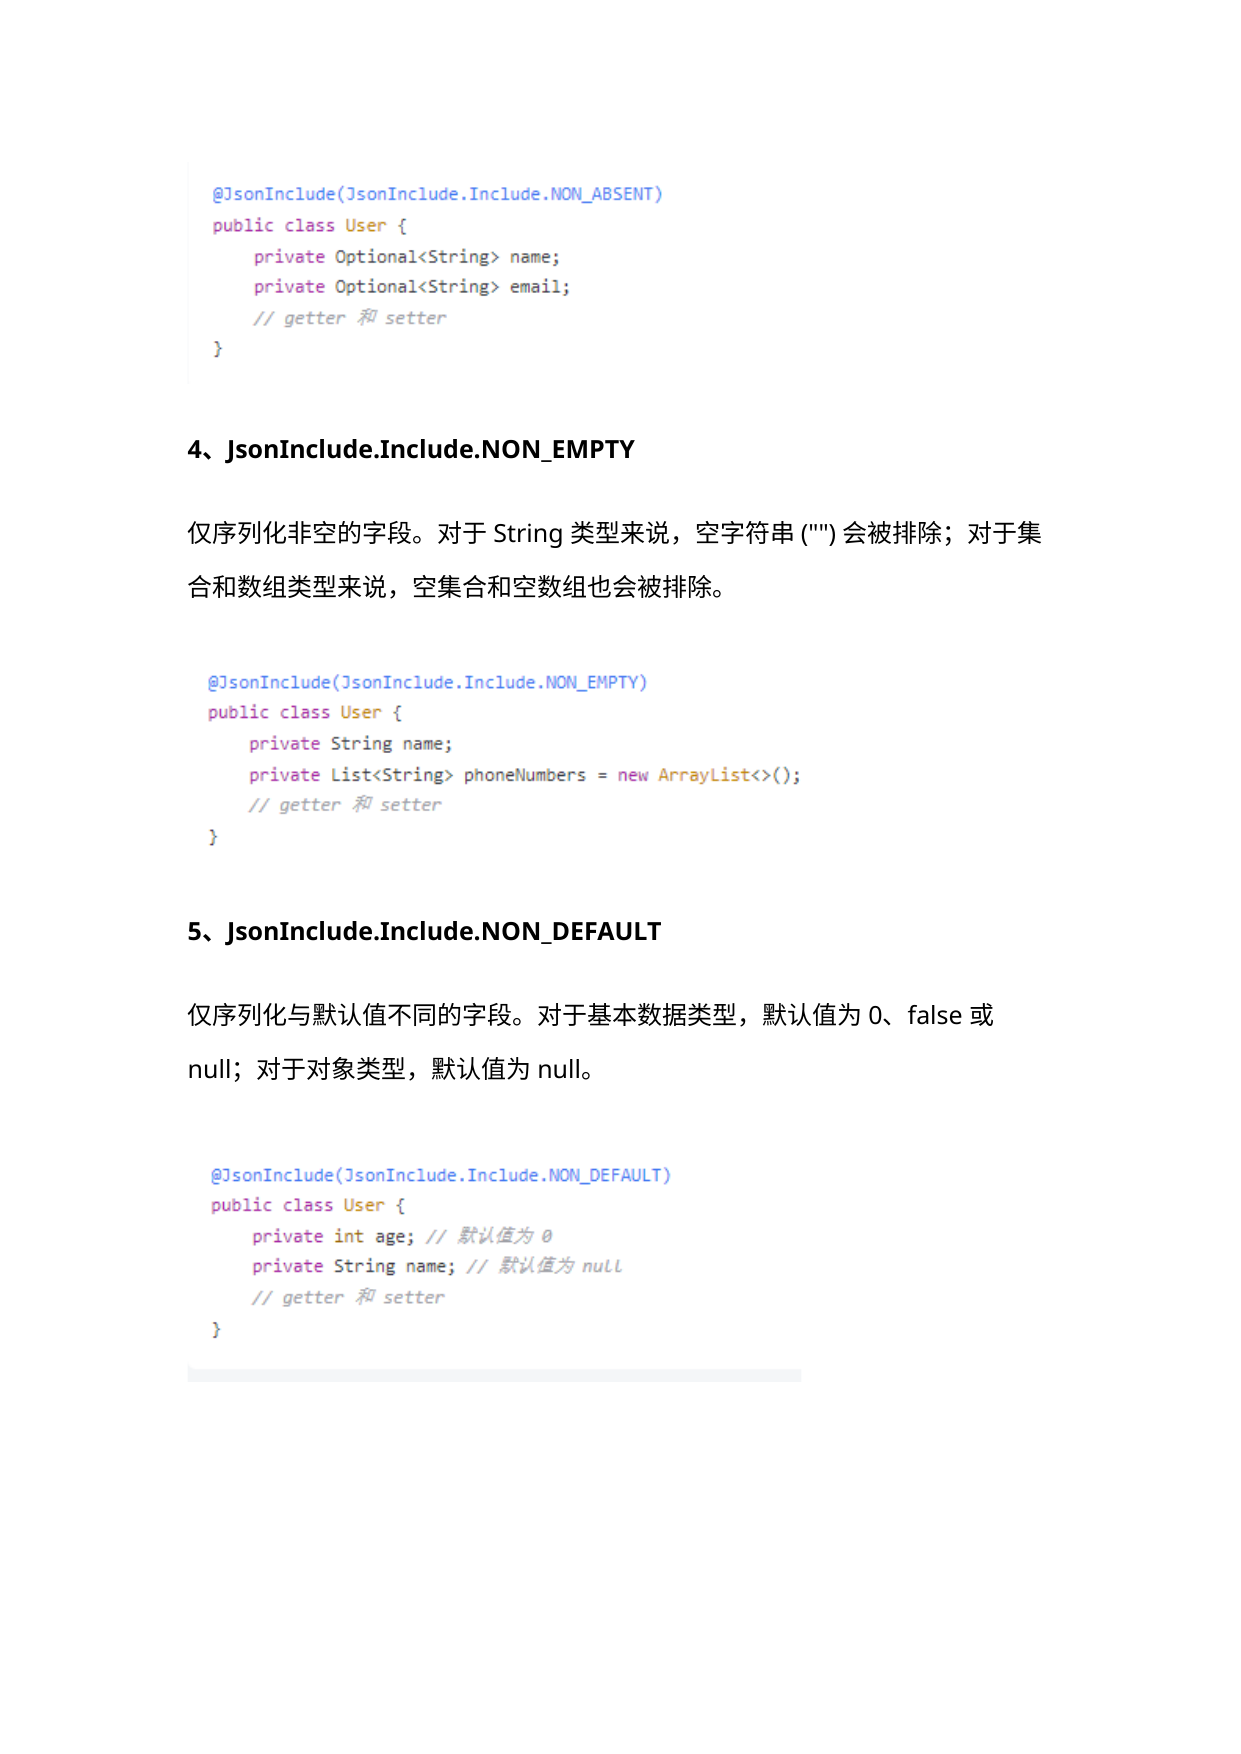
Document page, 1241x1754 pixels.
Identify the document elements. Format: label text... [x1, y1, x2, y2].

subtitle 5、JsonInclude.Include.NON_DEFAULT [187, 912, 1053, 948]
picture [187, 162, 754, 384]
subtitle 4、JsonInclude.Include.NON_EMPTY [187, 430, 1053, 466]
text 仅序列化非空的字段。对于 String 类型来说，空字符串 ("") 会被排除；对于集合和数组类型来说，空集合和空数组也会被排除。 [187, 513, 1053, 604]
text 仅序列化与默认值不同的字段。对于基本数据类型，默认值为 0、false 或 null；对于对象类型，默认值为 null。 [187, 995, 1053, 1086]
picture [187, 1133, 802, 1382]
picture [187, 651, 860, 866]
